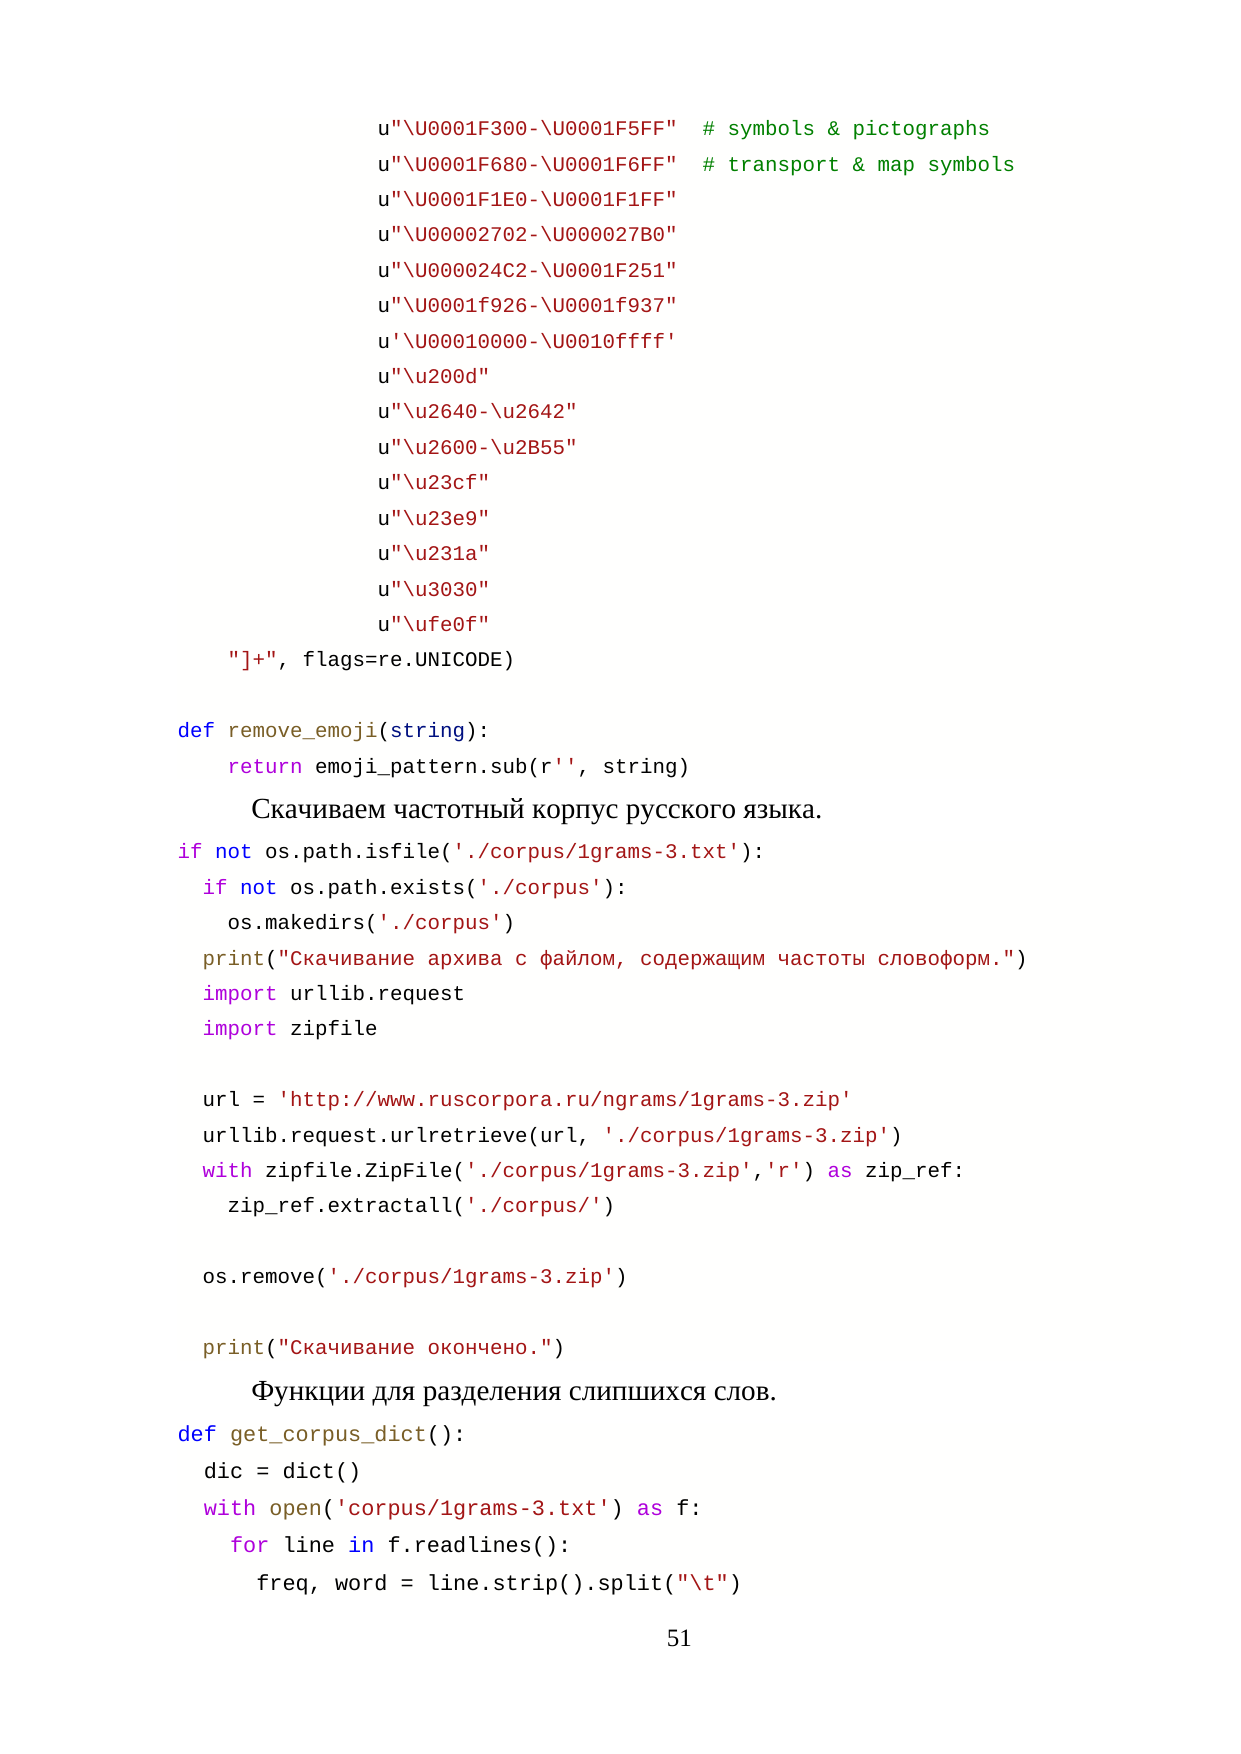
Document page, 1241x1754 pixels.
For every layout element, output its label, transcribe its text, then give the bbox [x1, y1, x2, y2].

text for line in f.readlines(): [177, 1534, 1181, 1559]
text u"\U000024C2-\U0001F251" [177, 260, 1181, 283]
text u"\u3030" [177, 578, 1181, 602]
text u"\u200d" [177, 366, 1181, 390]
text import zipfile [177, 1018, 1181, 1042]
text if not os.path.exists('./corpus'): [177, 877, 1181, 900]
text u"\U0001f926-\U0001f937" [177, 295, 1181, 319]
text u"\u2640-\u2642" [177, 401, 1181, 425]
text print("Скачивание окончено.") [177, 1337, 1181, 1361]
text u"\U0001F1E0-\U0001F1FF" [177, 189, 1181, 213]
text with open('corpus/1grams-3.txt') as f: [177, 1497, 1181, 1522]
text "]+", flags=re.UNICODE) [177, 649, 1181, 673]
text freq, word = line.strip().split("\t") [177, 1572, 1181, 1596]
text os.remove('./corpus/1grams-3.zip') [177, 1266, 1181, 1290]
text u"\U0001F300-\U0001F5FF" # symbols & pictographs [177, 118, 1181, 142]
text def remove_emoji(string): [177, 720, 1181, 744]
text url = 'http://www.ruscorpora.ru/ngrams/1grams-3.zip' [177, 1089, 1181, 1113]
text if not os.path.isfile('./corpus/1grams-3.txt'): [177, 841, 1181, 865]
text print("Скачивание архива с файлом, содержащим частоты словоформ.") [177, 948, 1181, 971]
text def get_corpus_dict(): [177, 1423, 1181, 1448]
text u"\ufe0f" [177, 614, 1181, 638]
text u"\U00002702-\U000027B0" [177, 224, 1181, 248]
text u"\u23e9" [177, 508, 1181, 531]
text return emoji_pattern.sub(r'', string) [177, 756, 1181, 779]
text u"\u23cf" [177, 472, 1181, 496]
text with zipfile.ZipFile('./corpus/1grams-3.zip','r') as zip_ref: [177, 1160, 1181, 1184]
text zip_ref.extractall('./corpus/') [177, 1196, 1181, 1219]
text u"\u231a" [177, 543, 1181, 567]
text u'\U00010000-\U0010ffff' [177, 331, 1181, 354]
text urllib.request.urlretrieve(url, './corpus/1grams-3.zip') [177, 1125, 1181, 1148]
text os.makedirs('./corpus') [177, 912, 1181, 936]
text u"\U0001F680-\U0001F6FF" # transport & map symbols [177, 153, 1181, 177]
text Скачиваем частотный корпус русского языка. [177, 791, 1181, 824]
text dic = dict() [177, 1460, 1181, 1485]
text u"\u2600-\u2B55" [177, 437, 1181, 461]
text import urllib.request [177, 983, 1181, 1007]
text Функции для разделения слипшихся слов. [177, 1373, 1181, 1406]
